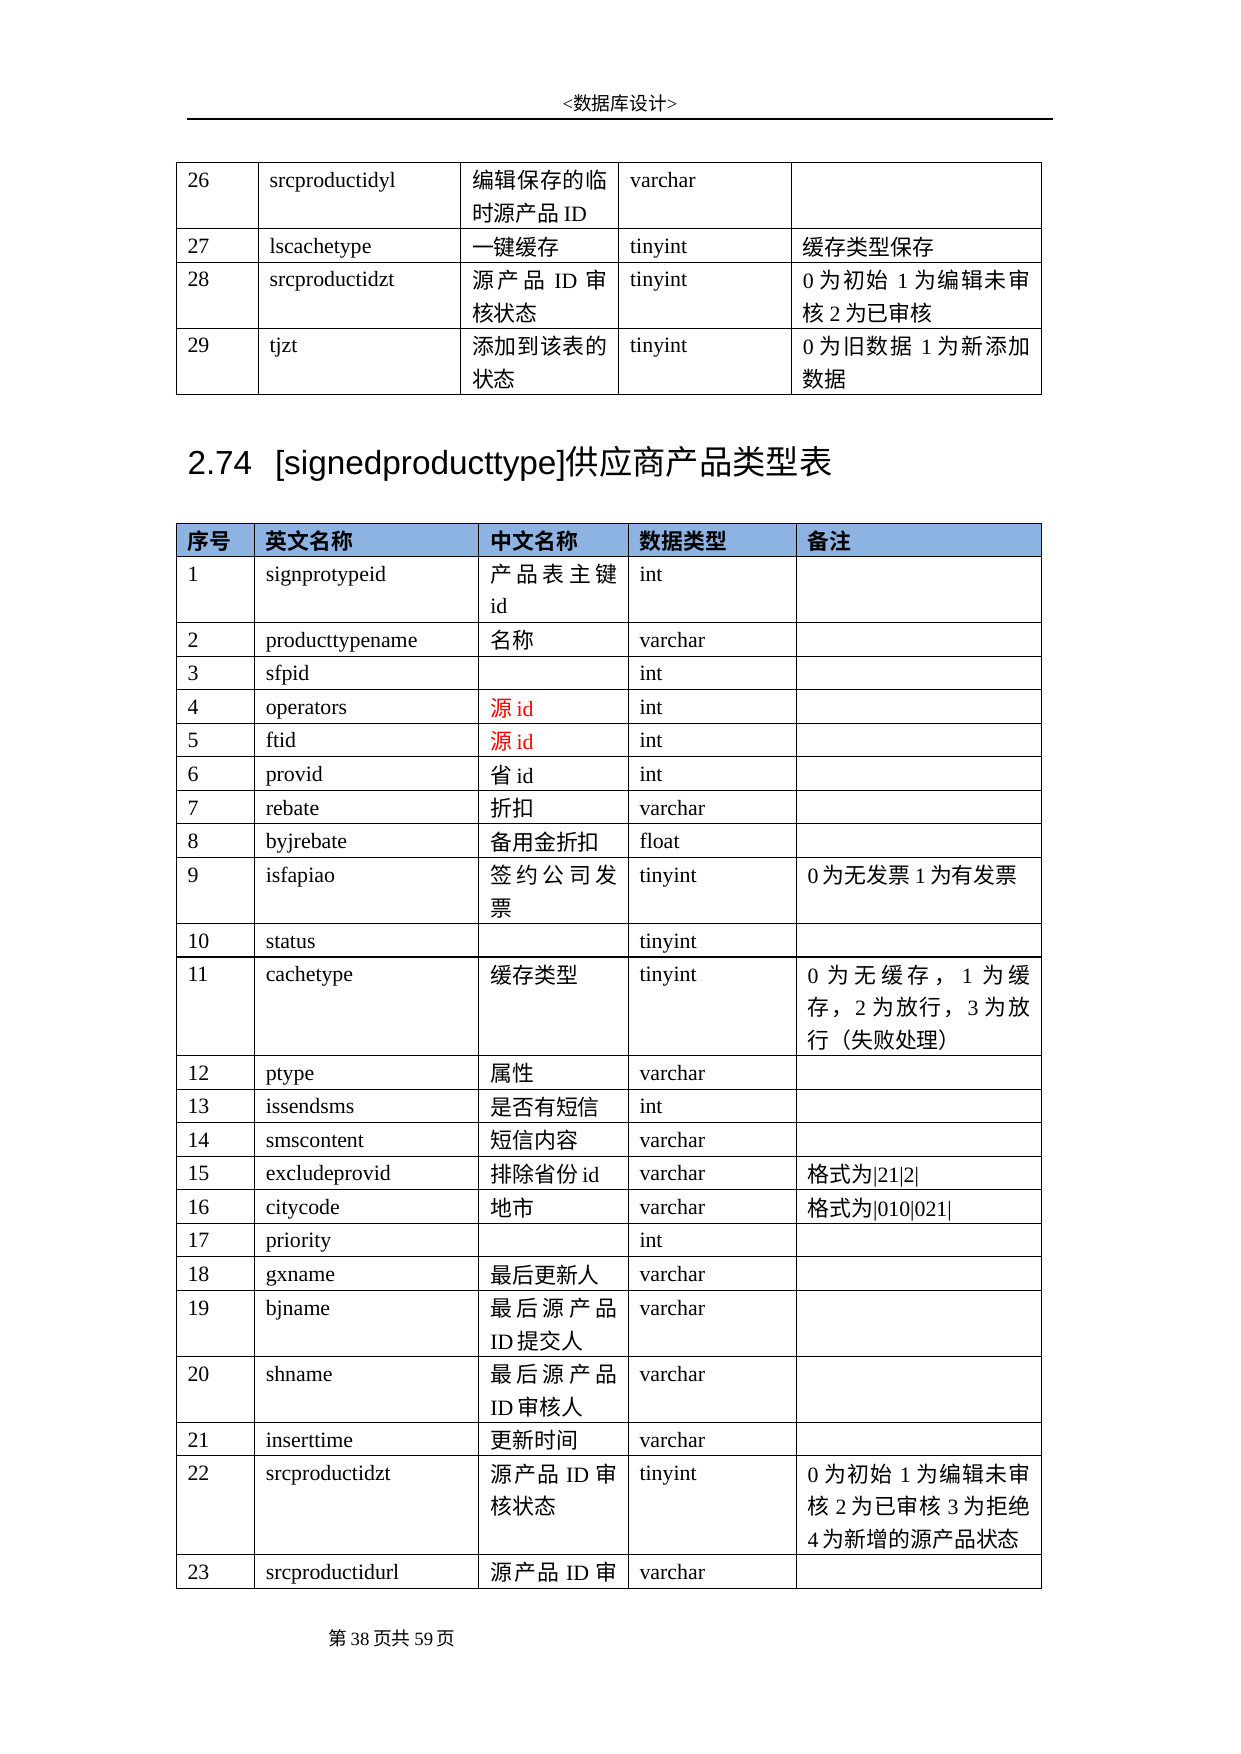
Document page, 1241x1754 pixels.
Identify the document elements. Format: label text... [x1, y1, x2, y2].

subtitle [signedproducttype]供应商产品类型表 [187, 427, 1053, 492]
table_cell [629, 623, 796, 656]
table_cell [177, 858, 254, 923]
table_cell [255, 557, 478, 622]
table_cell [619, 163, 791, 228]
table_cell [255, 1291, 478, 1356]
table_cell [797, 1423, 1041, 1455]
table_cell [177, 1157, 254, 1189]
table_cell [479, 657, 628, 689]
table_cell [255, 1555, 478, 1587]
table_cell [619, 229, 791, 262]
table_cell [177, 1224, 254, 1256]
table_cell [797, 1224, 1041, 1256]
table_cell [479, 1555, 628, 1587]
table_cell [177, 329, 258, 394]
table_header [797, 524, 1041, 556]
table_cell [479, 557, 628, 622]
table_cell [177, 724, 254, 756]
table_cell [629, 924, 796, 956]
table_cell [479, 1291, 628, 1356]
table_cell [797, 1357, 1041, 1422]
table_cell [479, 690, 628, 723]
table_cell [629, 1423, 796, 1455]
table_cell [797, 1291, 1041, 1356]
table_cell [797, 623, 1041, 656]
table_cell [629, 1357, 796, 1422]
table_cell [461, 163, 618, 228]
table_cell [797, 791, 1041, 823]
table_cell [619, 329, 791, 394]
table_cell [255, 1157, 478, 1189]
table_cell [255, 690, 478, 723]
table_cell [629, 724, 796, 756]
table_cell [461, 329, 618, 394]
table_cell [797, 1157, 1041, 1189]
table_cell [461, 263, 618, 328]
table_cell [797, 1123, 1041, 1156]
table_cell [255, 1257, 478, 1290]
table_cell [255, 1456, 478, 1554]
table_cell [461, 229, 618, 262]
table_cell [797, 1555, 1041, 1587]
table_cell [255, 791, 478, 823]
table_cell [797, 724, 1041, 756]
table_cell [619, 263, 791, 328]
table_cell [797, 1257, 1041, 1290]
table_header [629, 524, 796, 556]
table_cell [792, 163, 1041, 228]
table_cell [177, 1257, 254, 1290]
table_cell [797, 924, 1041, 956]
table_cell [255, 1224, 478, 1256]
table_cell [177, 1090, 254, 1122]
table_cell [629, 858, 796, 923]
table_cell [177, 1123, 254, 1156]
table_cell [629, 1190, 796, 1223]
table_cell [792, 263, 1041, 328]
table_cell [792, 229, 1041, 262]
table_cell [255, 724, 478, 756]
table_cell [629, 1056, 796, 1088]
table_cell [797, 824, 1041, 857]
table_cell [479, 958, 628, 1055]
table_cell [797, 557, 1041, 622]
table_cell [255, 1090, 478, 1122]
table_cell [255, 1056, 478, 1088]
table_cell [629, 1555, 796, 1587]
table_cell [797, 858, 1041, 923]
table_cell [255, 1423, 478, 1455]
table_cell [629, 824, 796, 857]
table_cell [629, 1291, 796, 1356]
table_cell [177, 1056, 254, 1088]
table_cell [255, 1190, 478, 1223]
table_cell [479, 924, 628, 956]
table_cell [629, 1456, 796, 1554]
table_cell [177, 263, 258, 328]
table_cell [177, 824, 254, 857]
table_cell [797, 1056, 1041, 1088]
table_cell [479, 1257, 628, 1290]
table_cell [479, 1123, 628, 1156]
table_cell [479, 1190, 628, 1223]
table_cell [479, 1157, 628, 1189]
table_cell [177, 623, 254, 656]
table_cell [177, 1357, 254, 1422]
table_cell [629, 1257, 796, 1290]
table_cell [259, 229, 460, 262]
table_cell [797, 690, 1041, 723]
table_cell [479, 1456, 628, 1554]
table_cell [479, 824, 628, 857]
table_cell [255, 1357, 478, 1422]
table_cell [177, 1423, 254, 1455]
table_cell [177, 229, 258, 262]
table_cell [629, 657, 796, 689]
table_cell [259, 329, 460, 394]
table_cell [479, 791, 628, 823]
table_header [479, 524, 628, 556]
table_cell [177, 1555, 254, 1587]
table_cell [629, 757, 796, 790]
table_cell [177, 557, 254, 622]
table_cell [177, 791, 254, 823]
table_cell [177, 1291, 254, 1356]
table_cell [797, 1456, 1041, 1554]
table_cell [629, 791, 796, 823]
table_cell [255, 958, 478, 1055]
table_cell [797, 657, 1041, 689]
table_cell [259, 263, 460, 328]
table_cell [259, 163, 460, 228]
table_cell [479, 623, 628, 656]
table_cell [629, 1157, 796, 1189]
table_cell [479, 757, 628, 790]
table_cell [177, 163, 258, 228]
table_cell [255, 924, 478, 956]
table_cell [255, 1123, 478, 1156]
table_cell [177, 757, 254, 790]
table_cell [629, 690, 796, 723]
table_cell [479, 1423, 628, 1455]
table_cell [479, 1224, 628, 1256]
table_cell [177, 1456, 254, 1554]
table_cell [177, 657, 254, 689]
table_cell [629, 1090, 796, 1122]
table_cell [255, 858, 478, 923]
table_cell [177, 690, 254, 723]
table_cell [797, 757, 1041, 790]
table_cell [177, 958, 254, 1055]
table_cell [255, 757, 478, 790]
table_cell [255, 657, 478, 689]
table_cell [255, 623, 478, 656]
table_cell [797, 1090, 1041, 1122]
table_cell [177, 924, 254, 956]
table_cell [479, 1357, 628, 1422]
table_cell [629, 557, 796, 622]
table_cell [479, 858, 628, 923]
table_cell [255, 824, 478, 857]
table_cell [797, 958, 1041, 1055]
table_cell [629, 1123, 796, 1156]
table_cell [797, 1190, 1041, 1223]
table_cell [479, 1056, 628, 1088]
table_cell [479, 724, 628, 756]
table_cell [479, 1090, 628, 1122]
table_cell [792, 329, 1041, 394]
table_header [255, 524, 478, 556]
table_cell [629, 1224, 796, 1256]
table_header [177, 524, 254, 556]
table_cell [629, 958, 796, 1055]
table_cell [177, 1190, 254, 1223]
